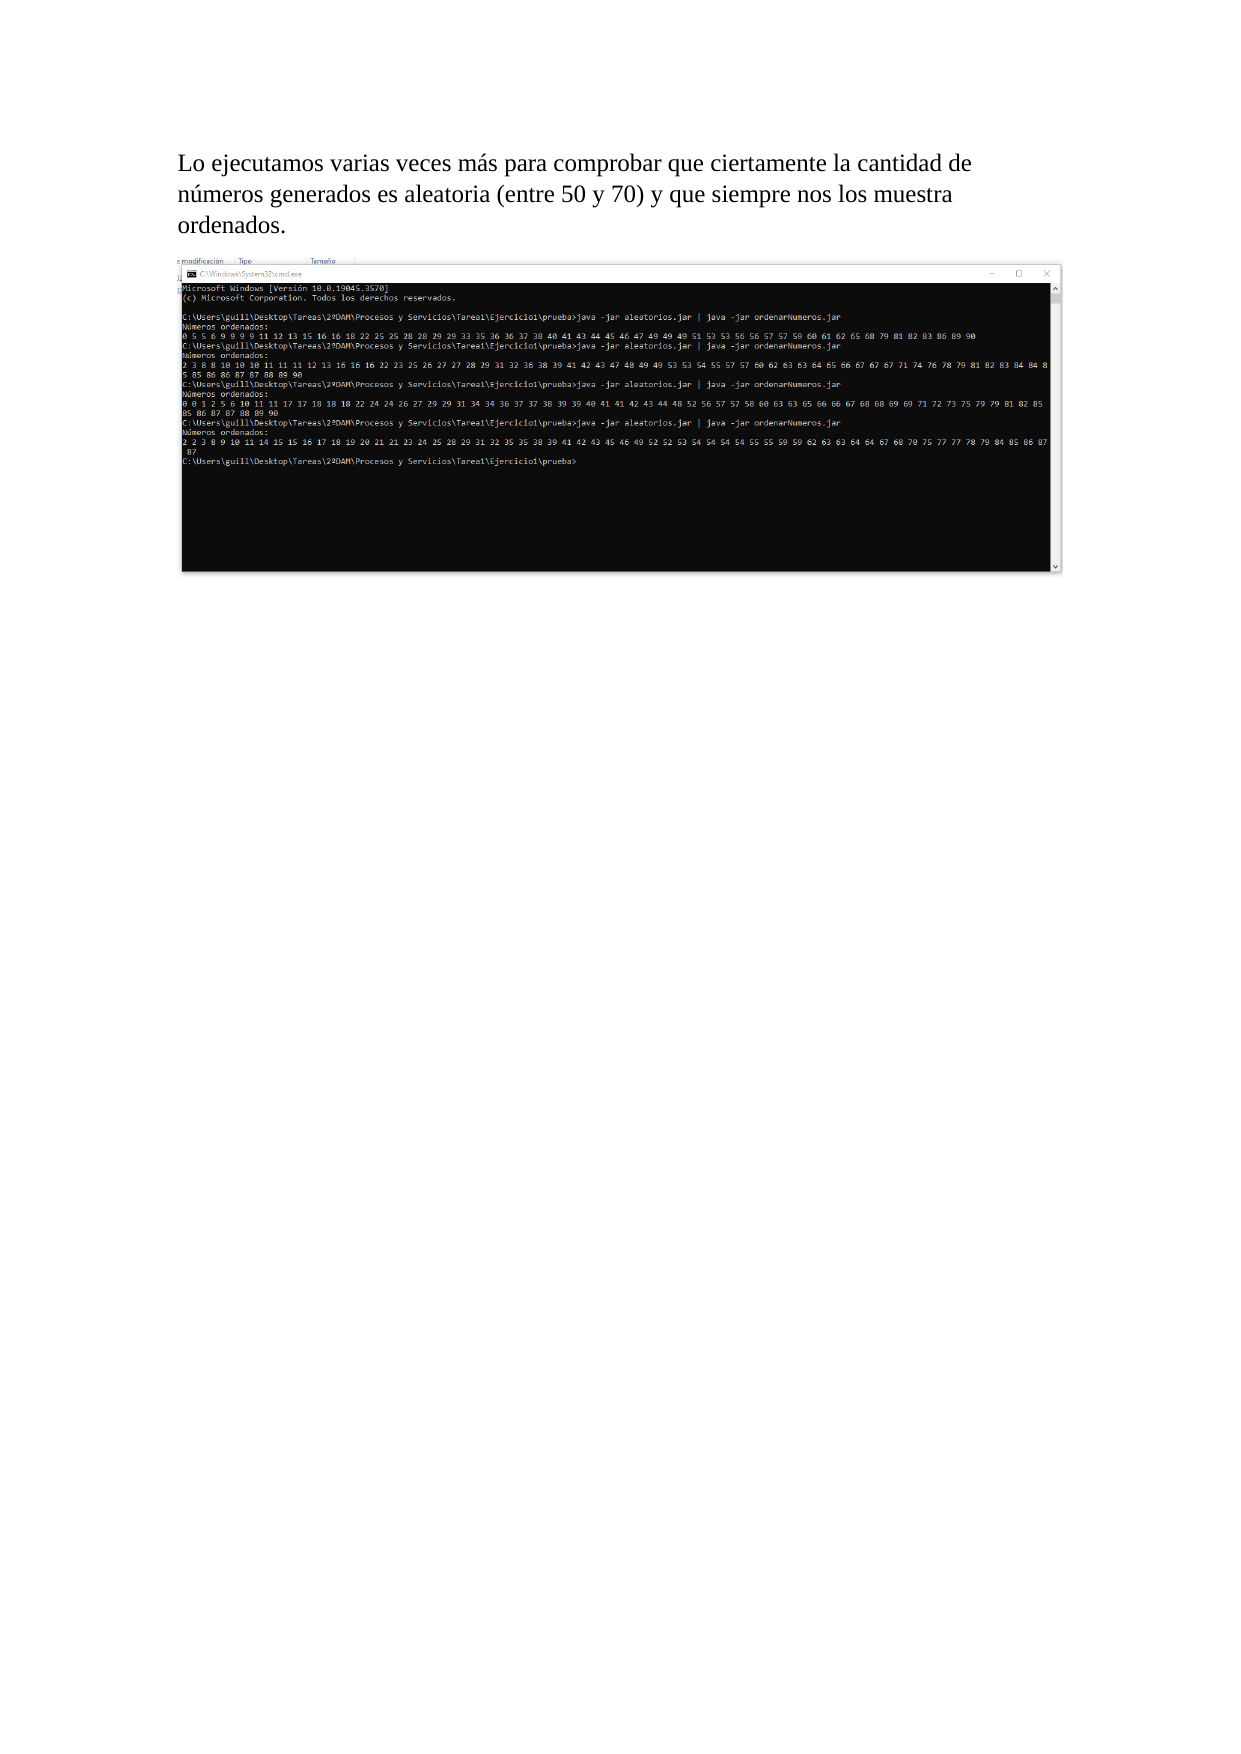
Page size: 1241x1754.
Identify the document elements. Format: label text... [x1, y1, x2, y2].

picture [177, 257, 1063, 578]
text Lo ejecutamos varias veces más para comprobar que ciertamente la cantidad de números generados es aleatoria (entre 50 y 70) y que siempre nos los muestra ordenados. [177, 148, 1063, 238]
